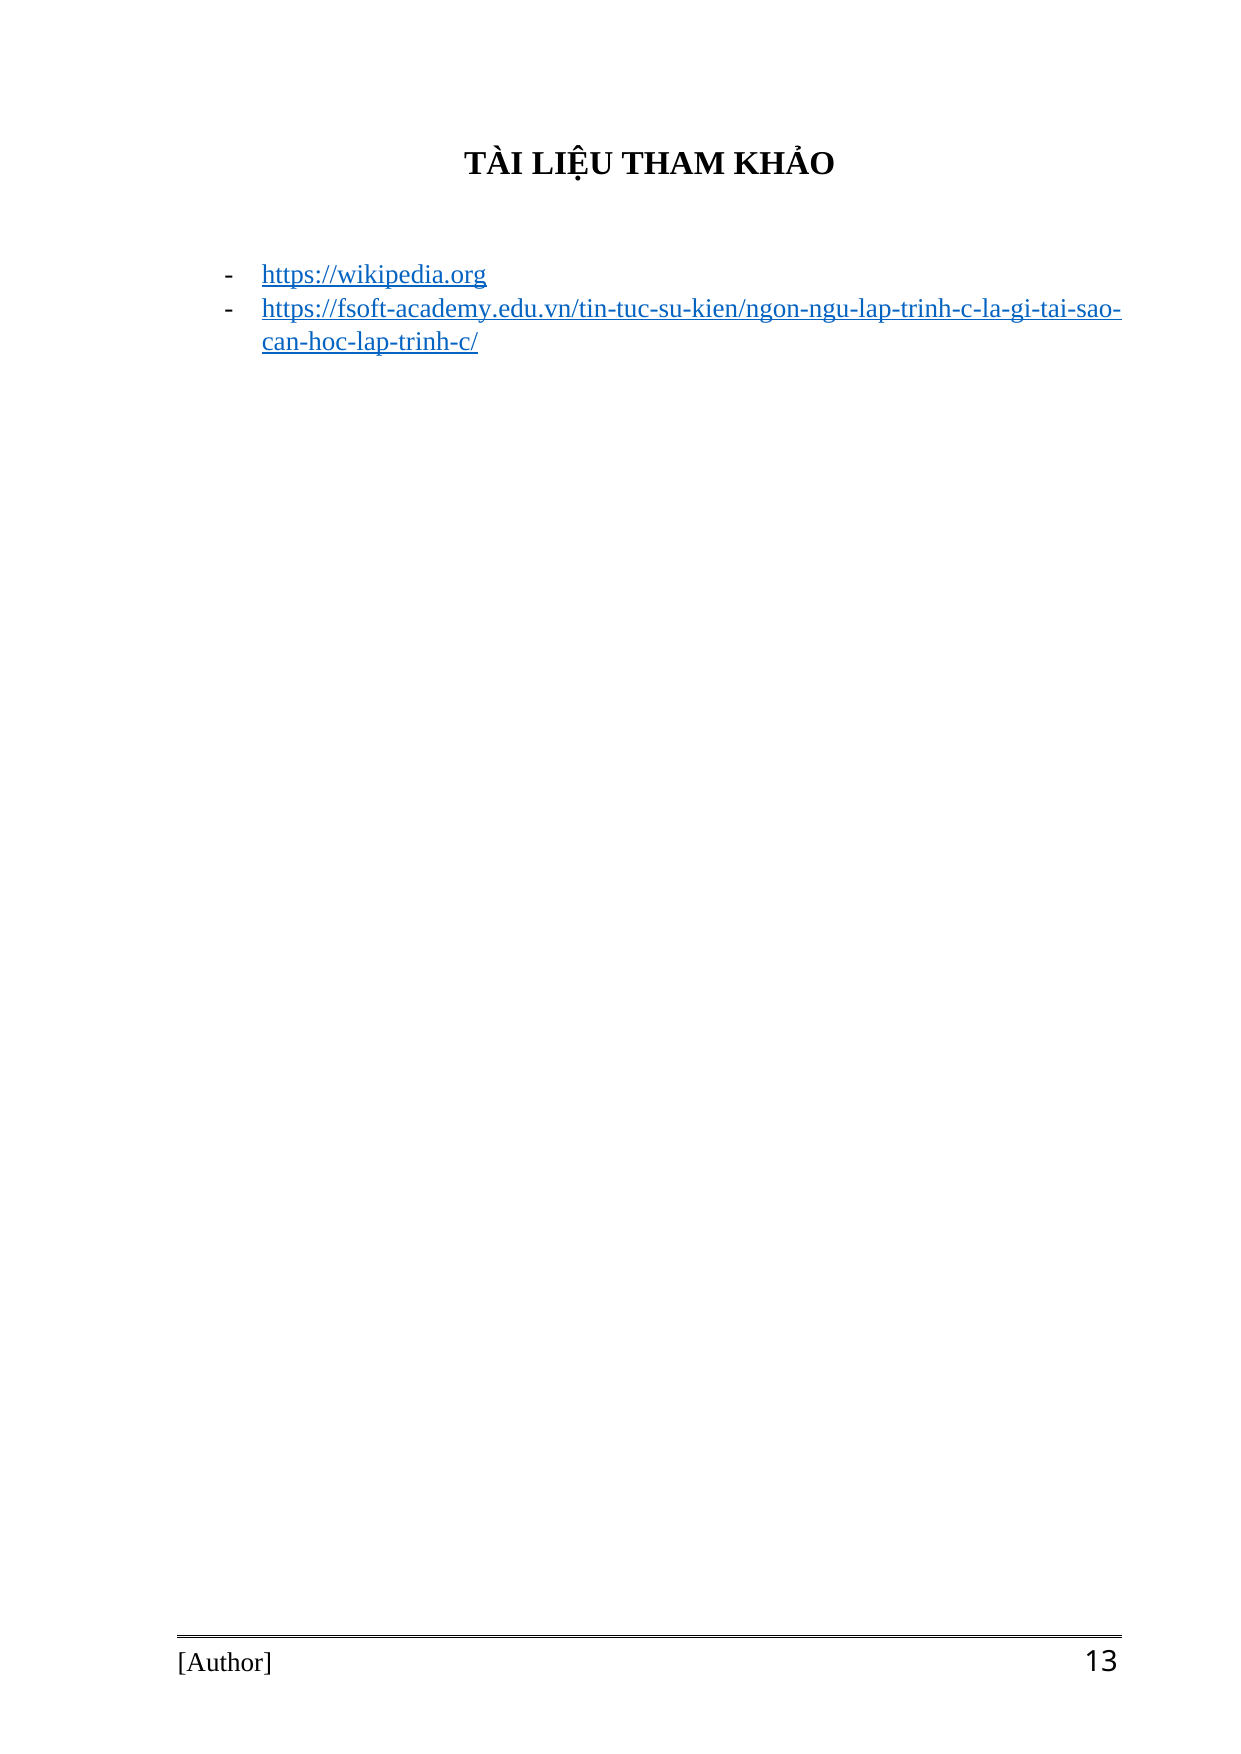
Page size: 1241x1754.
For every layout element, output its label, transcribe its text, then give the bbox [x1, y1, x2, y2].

subtitle tài liệu tham khảo [177, 143, 1122, 181]
list https://wikipedia.org [224, 258, 1122, 289]
list https://fsoft-academy.edu.vn/tin-tuc-su-kien/ngon-ngu-lap-trinh-c-la-gi-tai-sao-can-hoc-lap-trinh-c/ [224, 292, 1122, 356]
